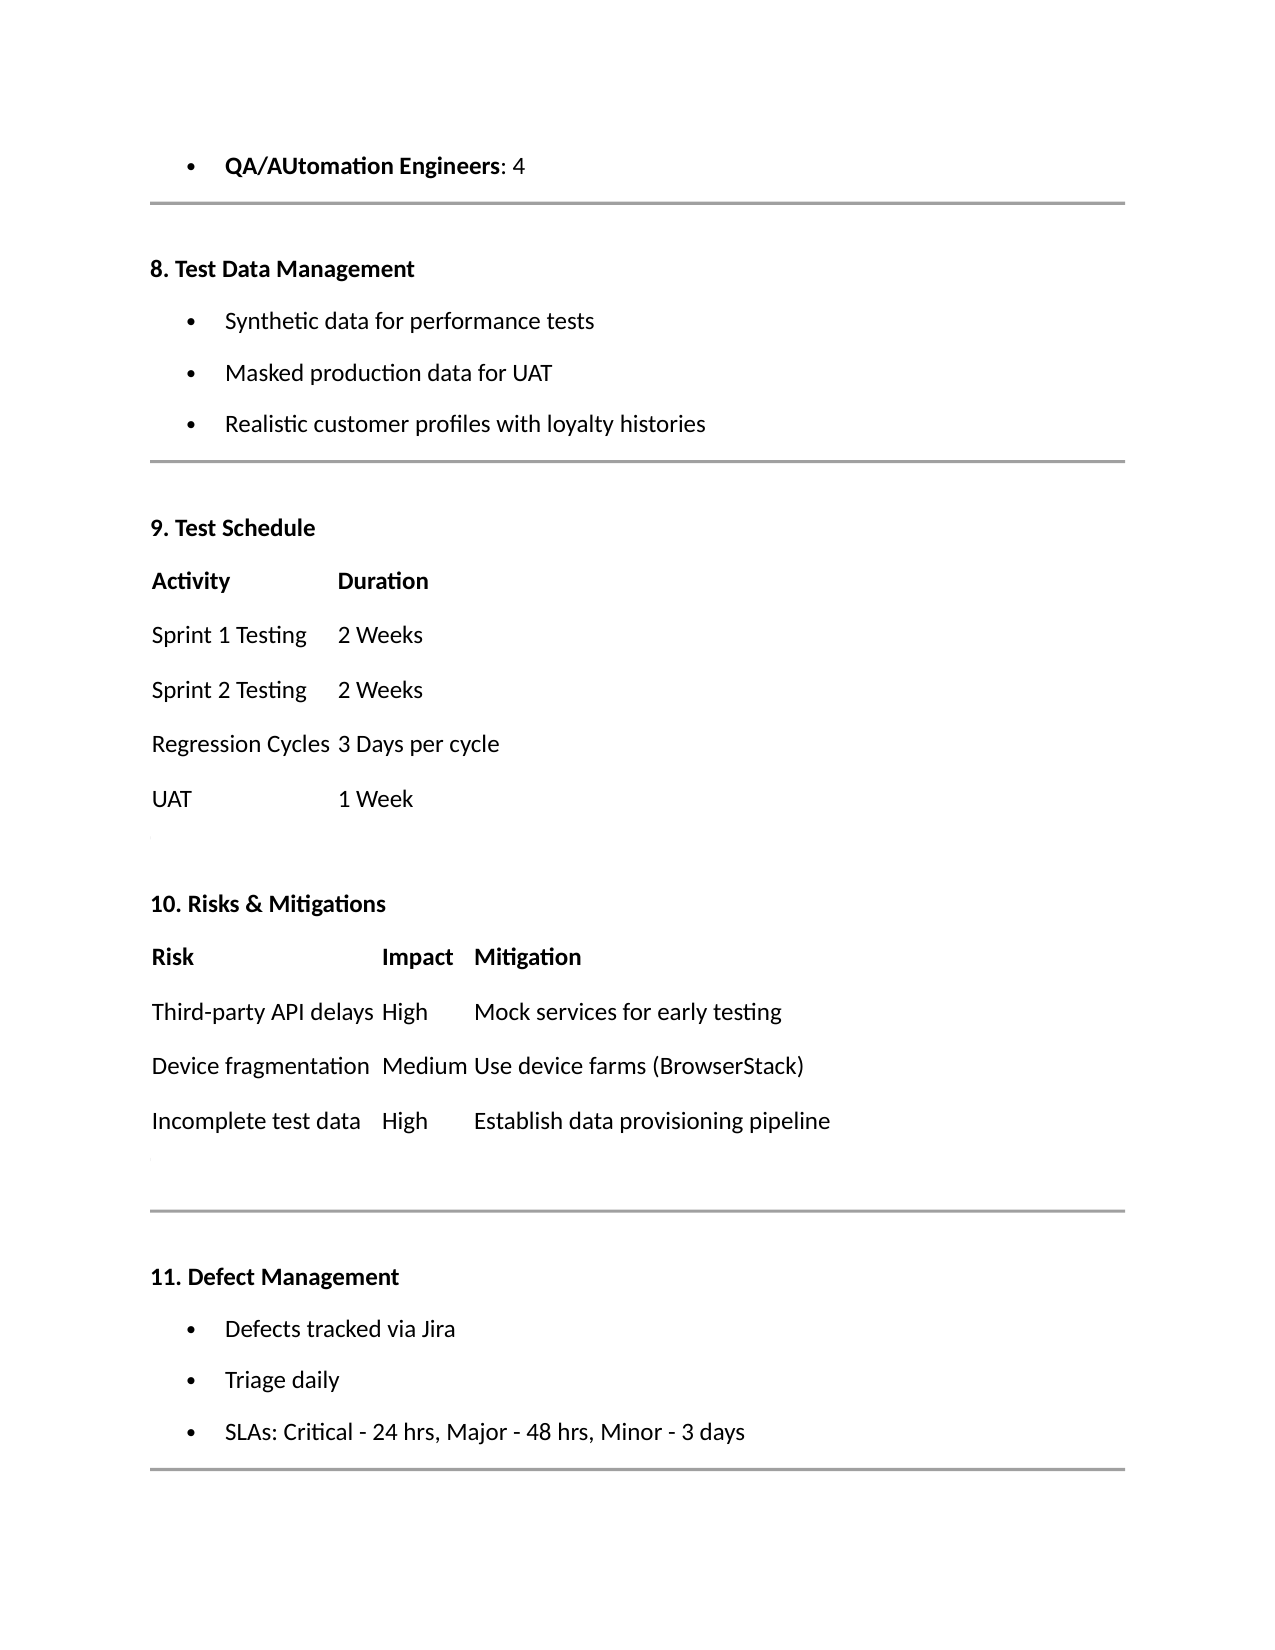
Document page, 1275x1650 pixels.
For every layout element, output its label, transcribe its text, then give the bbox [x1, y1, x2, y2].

table_cell High [380, 1103, 472, 1158]
table_cell 2 Weeks [336, 673, 506, 727]
table_cell Mock services for early testing [473, 994, 837, 1049]
list Masked production data for UAT [187, 357, 1125, 387]
text 9. Test Schedule [150, 512, 1125, 542]
list Defects tracked via Jira [187, 1313, 1125, 1343]
table_header Risk [150, 940, 380, 994]
table_cell Establish data provisioning pipeline [473, 1103, 837, 1158]
table_cell Third-party API delays [150, 994, 380, 1049]
list Triage daily [187, 1364, 1125, 1395]
list QA/AUtomation Engineers: 4 [187, 150, 1125, 181]
table_cell Sprint 2 Testing [150, 673, 336, 727]
list Synthetic data for performance tests [187, 305, 1125, 336]
text 10. Risks & Mitigations [150, 888, 1125, 918]
table_cell High [380, 994, 472, 1049]
list Realistic customer profiles with loyalty histories [187, 408, 1125, 439]
table_cell 1 Week [336, 782, 506, 836]
table_cell 2 Weeks [336, 618, 506, 672]
table_cell 3 Days per cycle [336, 727, 506, 782]
table_cell Regression Cycles [150, 727, 336, 782]
text 11. Defect Management [150, 1261, 1125, 1292]
table_cell Incomplete test data [150, 1103, 380, 1158]
table_header Activity [150, 563, 336, 618]
list SLAs: Critical - 24 hrs, Major - 48 hrs, Minor - 3 days [187, 1416, 1125, 1447]
text 8. Test Data Management [150, 253, 1125, 284]
table_cell Sprint 1 Testing [150, 618, 336, 672]
table_header Mitigation [473, 940, 837, 994]
table_cell Medium [380, 1049, 472, 1103]
table_header Duration [336, 563, 506, 618]
table_header Impact [380, 940, 472, 994]
table_cell Use device farms (BrowserStack) [473, 1049, 837, 1103]
table_cell Device fragmentation [150, 1049, 380, 1103]
table_cell UAT [150, 782, 336, 836]
